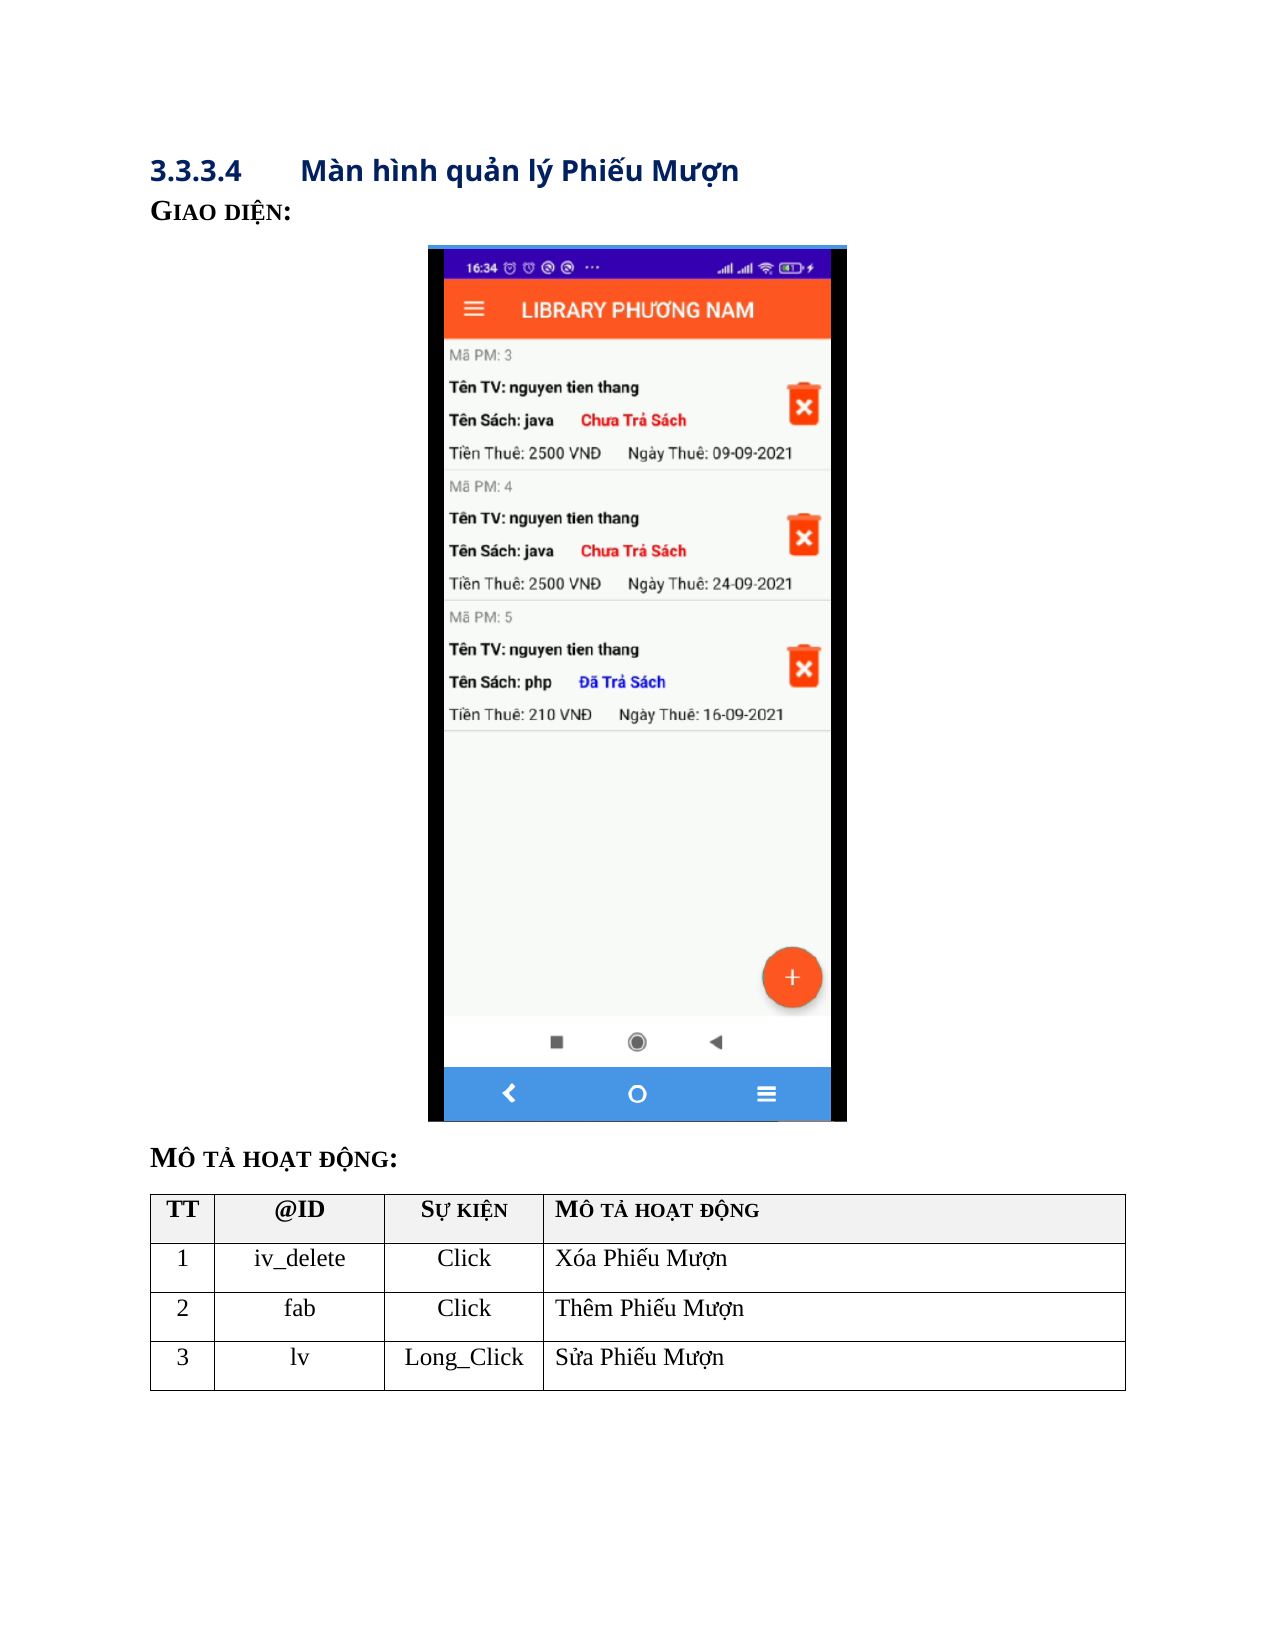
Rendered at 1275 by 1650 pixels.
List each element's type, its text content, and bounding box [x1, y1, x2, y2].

picture [428, 245, 847, 1122]
table_cell 1 [151, 1244, 214, 1292]
table_header Mô tả hoạt động [544, 1195, 1125, 1242]
table_cell Sửa Phiếu Mượn [544, 1342, 1125, 1390]
table_cell 3 [151, 1342, 214, 1390]
table_cell Xóa Phiếu Mượn [544, 1244, 1125, 1292]
table_cell Thêm Phiếu Mượn [544, 1293, 1125, 1341]
table_header Sự kiện [385, 1195, 543, 1242]
table_cell Click [385, 1244, 543, 1292]
subtitle Màn hình quản lý Phiếu Mượn [150, 150, 1125, 190]
table_cell fab [215, 1293, 384, 1341]
table_cell Long_Click [385, 1342, 543, 1390]
table_cell Click [385, 1293, 543, 1341]
text Mô tả hoạt động: [150, 1141, 1125, 1174]
text Giao diện: [150, 193, 1125, 226]
table_cell lv [215, 1342, 384, 1390]
table_cell iv_delete [215, 1244, 384, 1292]
table_header @ID [215, 1195, 384, 1242]
table_cell 2 [151, 1293, 214, 1341]
table_header TT [151, 1195, 214, 1242]
